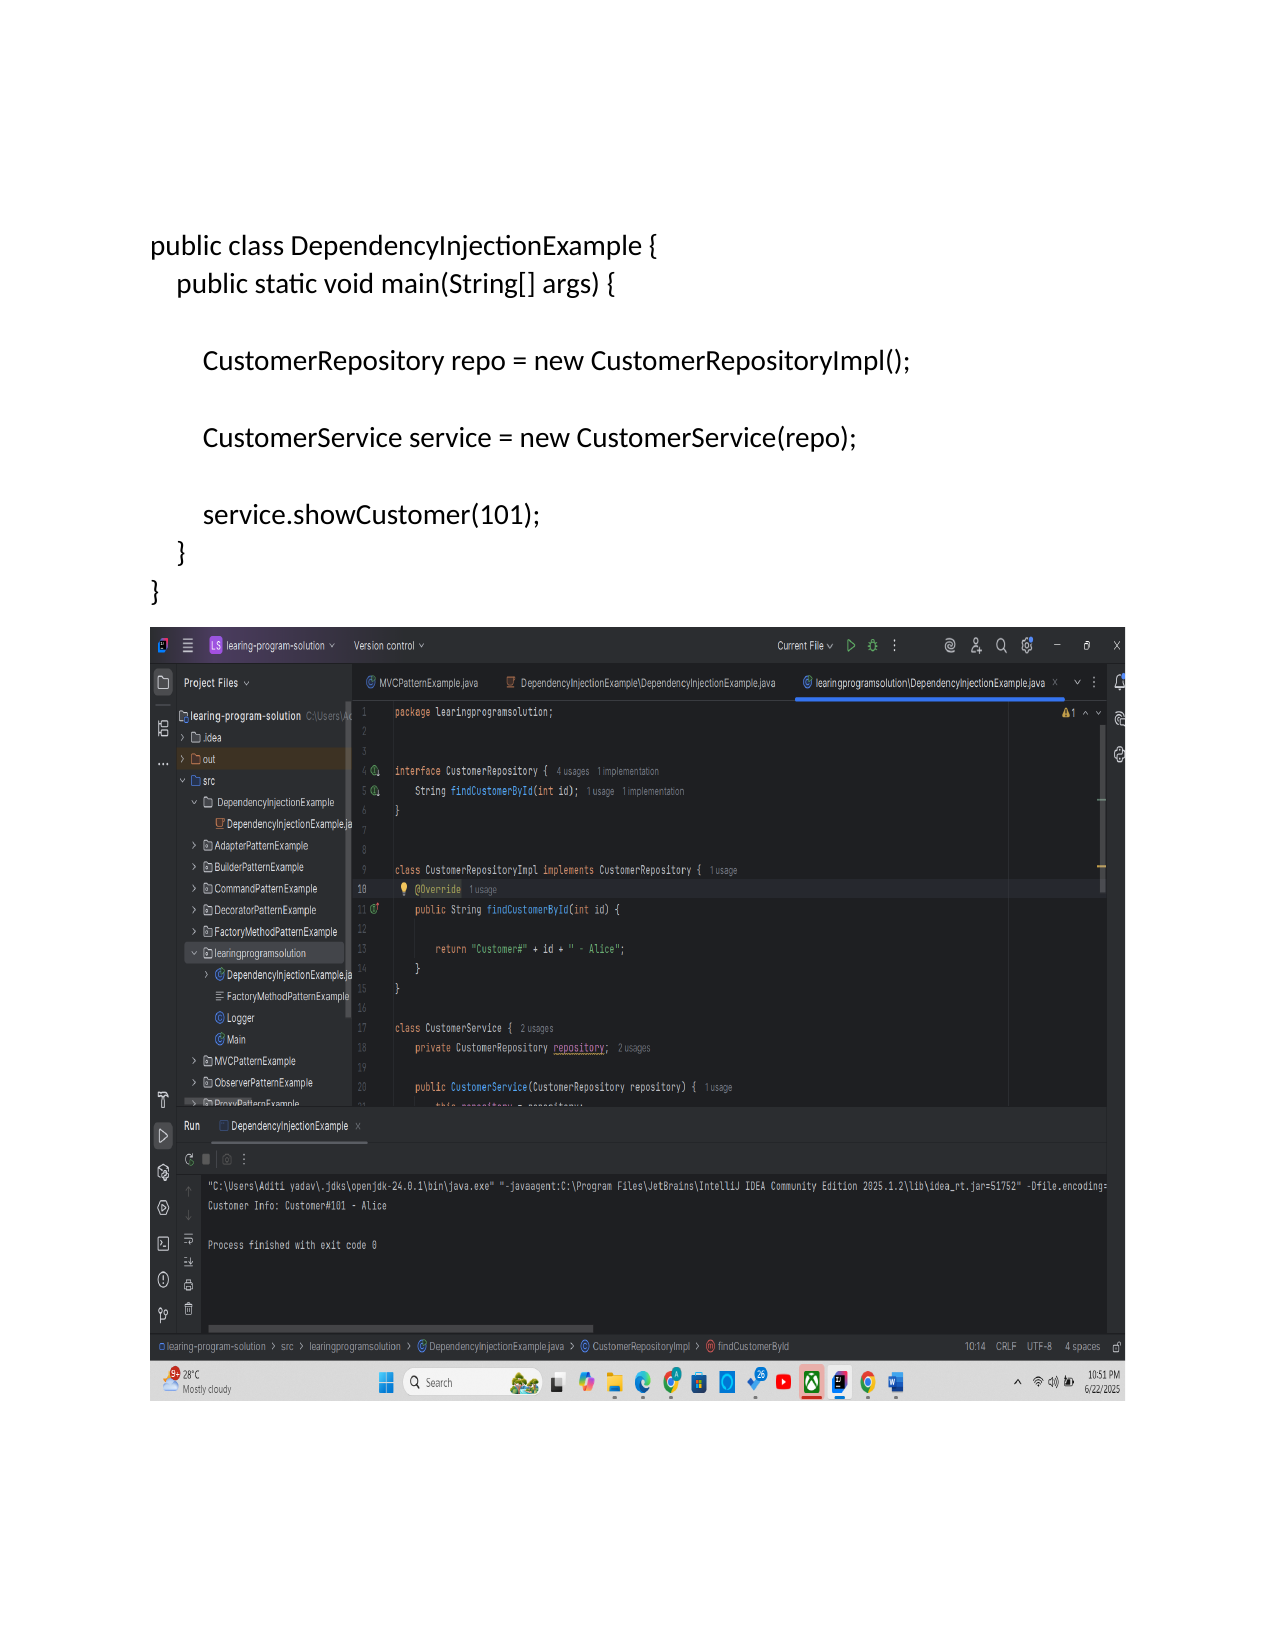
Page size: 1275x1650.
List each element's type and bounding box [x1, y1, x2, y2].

text [150, 150, 1125, 608]
picture [150, 627, 1125, 1401]
